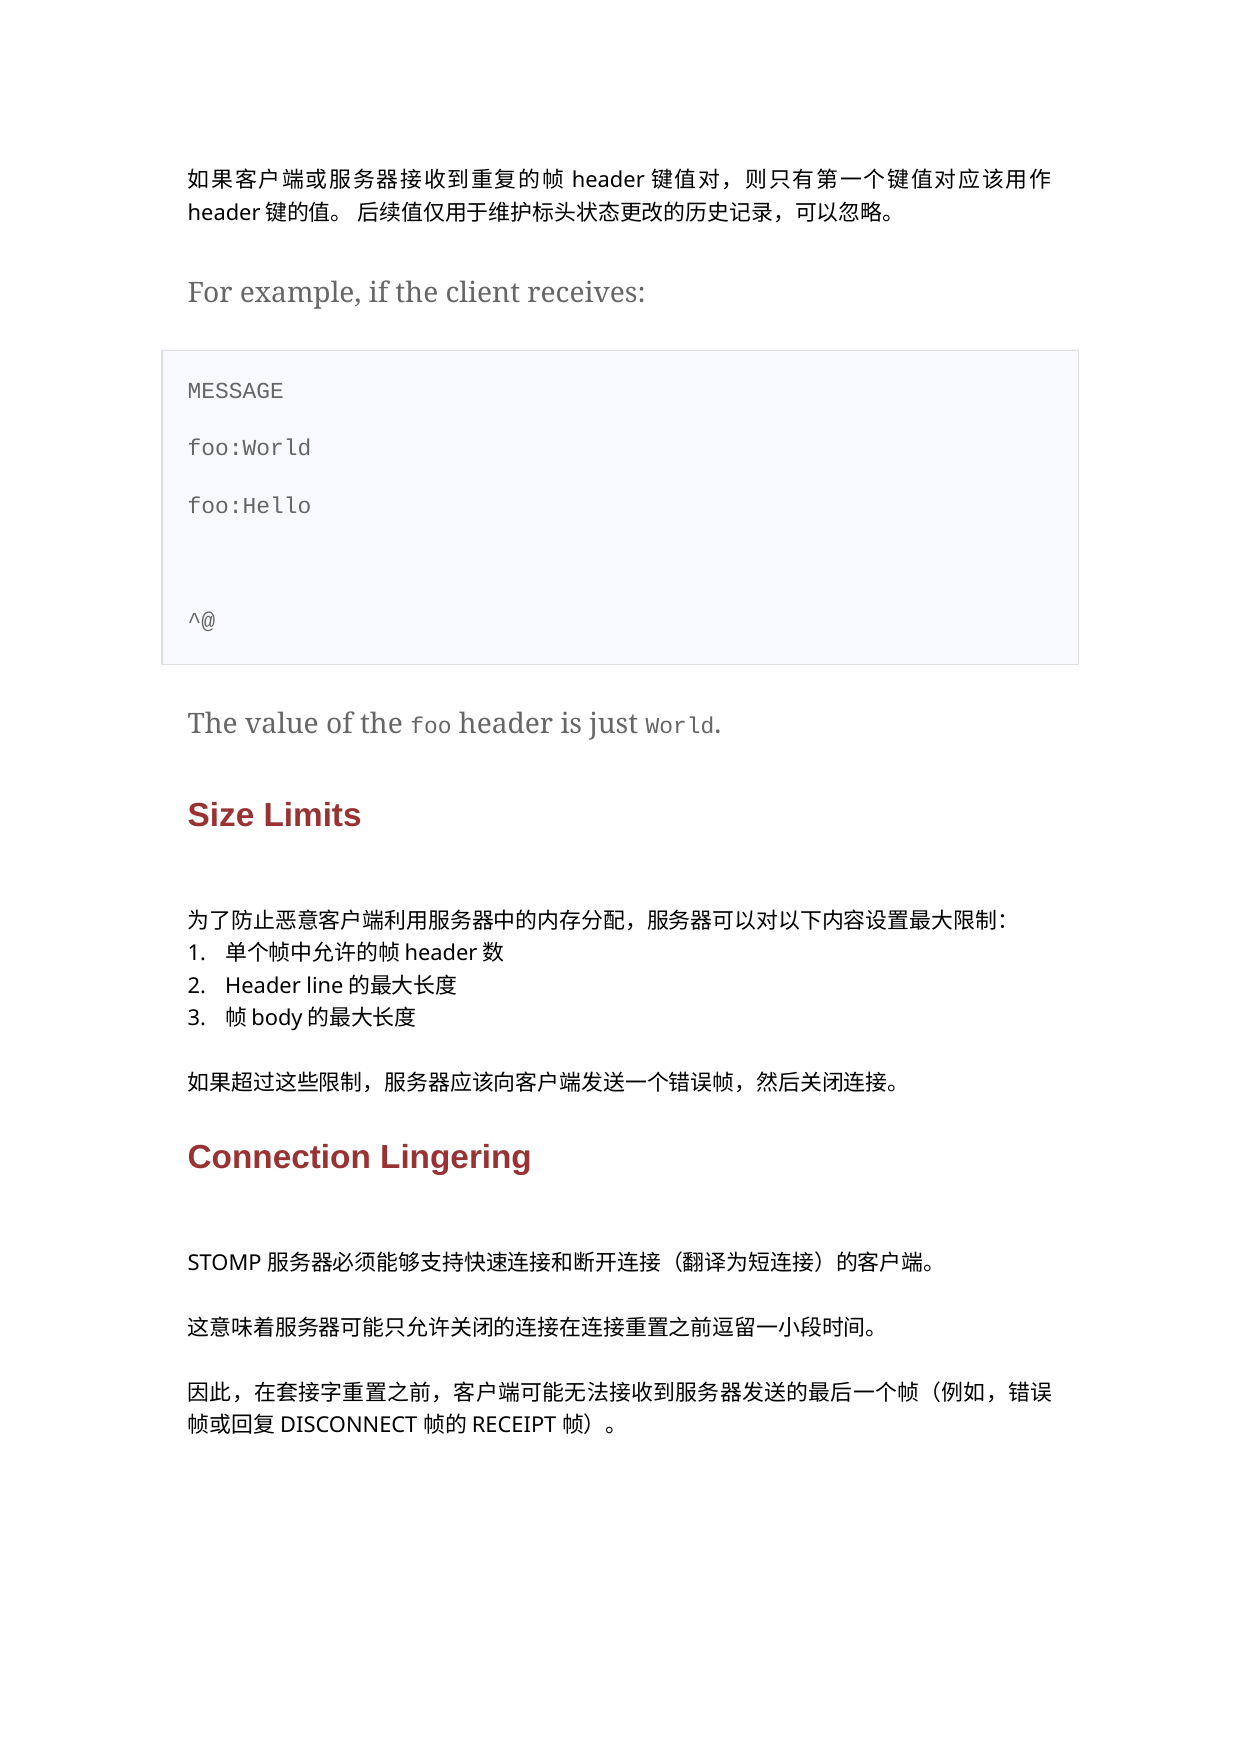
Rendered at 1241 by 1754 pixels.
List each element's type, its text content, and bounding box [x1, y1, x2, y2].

text For example, if the client receives: [187, 259, 1053, 324]
text STOMP 服务器必须能够支持快速连接和断开连接（翻译为短连接）的客户端。 [187, 1244, 1053, 1277]
subtitle Connection Lingering [187, 1124, 1053, 1189]
text MESSAGE [163, 351, 1078, 407]
text 如果客户端或服务器接收到重复的帧header键值对，则只有第一个键值对应该用作header键的值。 后续值仅用于维护标头状态更改的历史记录，可以忽略。 [187, 162, 1053, 227]
list 单个帧中允许的帧header数 [187, 935, 1053, 967]
text 这意味着服务器可能只允许关闭的连接在连接重置之前逗留一小段时间。 [187, 1309, 1053, 1342]
text ^@ [163, 579, 1078, 664]
text 如果超过这些限制，服务器应该向客户端发送一个错误帧，然后关闭连接。 [187, 1065, 1053, 1097]
text 为了防止恶意客户端利用服务器中的内存分配，服务器可以对以下内容设置最大限制： [187, 902, 1053, 935]
subtitle Size Limits [187, 782, 1053, 847]
text 因此，在套接字重置之前，客户端可能无法接收到服务器发送的最后一个帧（例如，错误帧或回复 DISCONNECT 帧的 RECEIPT 帧）。 [187, 1374, 1053, 1439]
text The value of the foo header is just World. [187, 690, 1053, 755]
list 帧body的最大长度 [187, 1000, 1053, 1032]
text foo:Hello [163, 464, 1078, 522]
text foo:World [163, 407, 1078, 464]
list Header line的最大长度 [187, 967, 1053, 1000]
